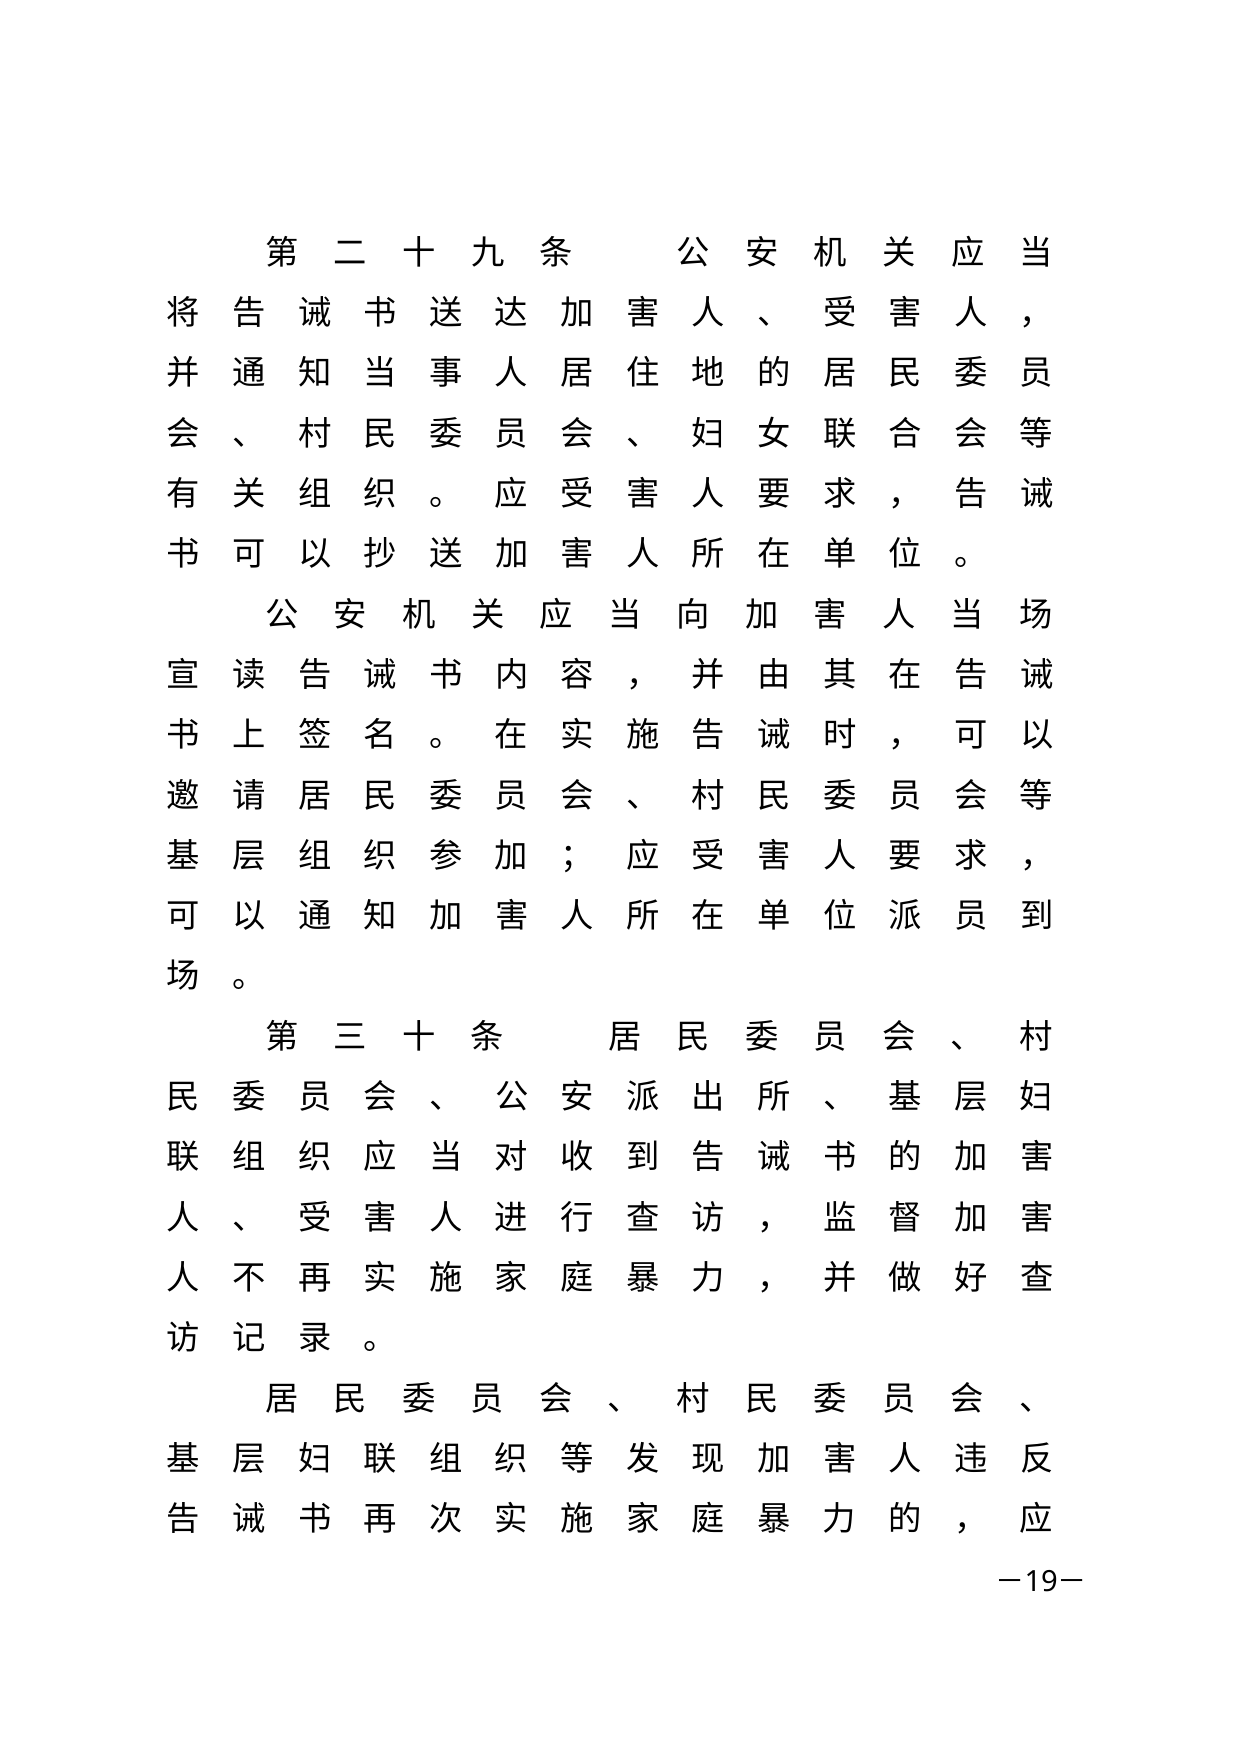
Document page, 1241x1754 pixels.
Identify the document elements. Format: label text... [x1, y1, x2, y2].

text 第三十条 居民委员会、村民委员会、公安派出所、基层妇联组织应当对收到告诫书的加害人、受害人进行查访，监督加害人不再实施家庭暴力，并做好查访记录。 [167, 1003, 1085, 1365]
text 公安机关应当向加害人当场宣读告诫书内容，并由其在告诫书上签名。在实施告诫时，可以邀请居民委员会、村民委员会等基层组织参加；应受害人要求，可以通知加害人所在单位派员到场。 [167, 581, 1085, 1003]
text 第二十九条 公安机关应当将告诫书送达加害人、受害人，并通知当事人居住地的居民委员会、村民委员会、妇女联合会等有关组织。应受害人要求，告诫书可以抄送加害人所在单位。 [167, 219, 1085, 581]
text 居民委员会、村民委员会、基层妇联组织等发现加害人违反告诫书再次实施家庭暴力的，应当及时报告公安机关，由公安机关依法处理。 [167, 1365, 1085, 1546]
